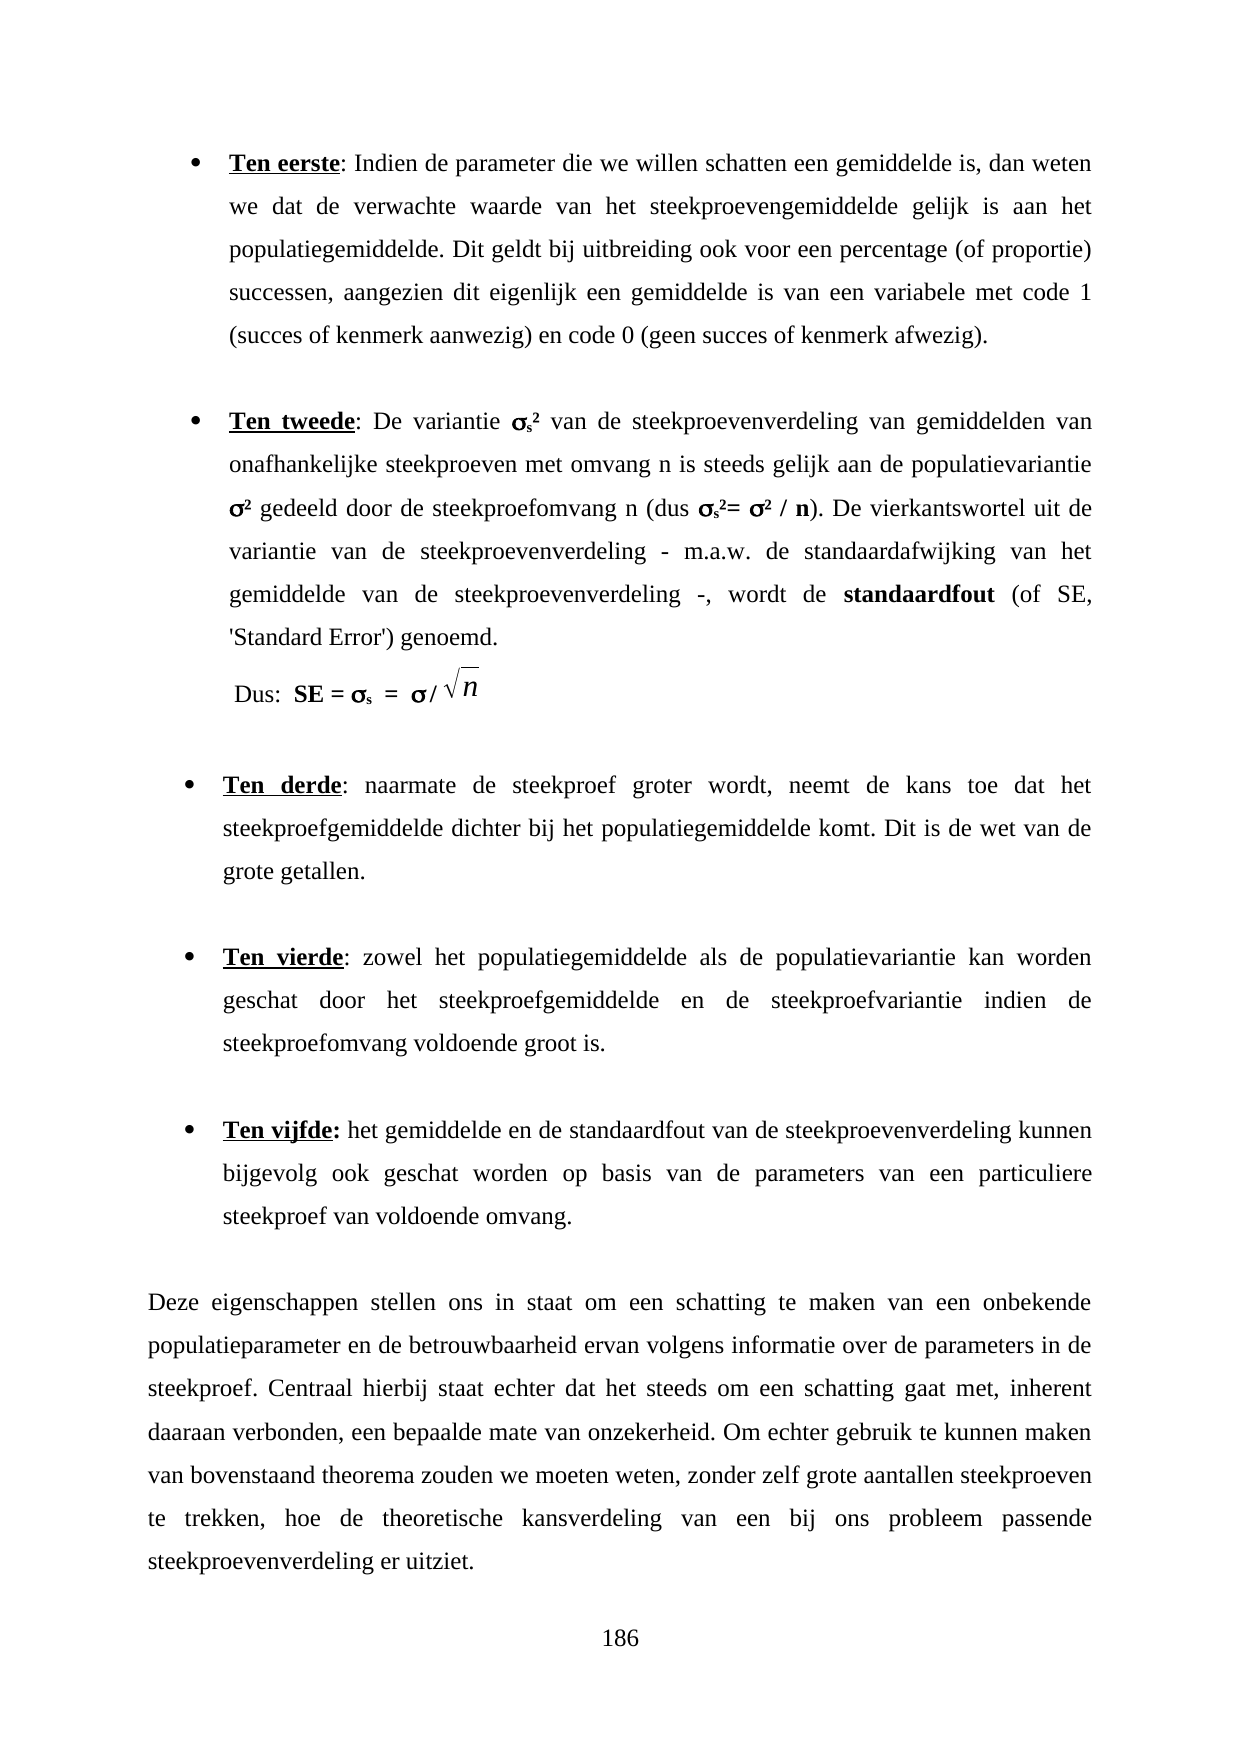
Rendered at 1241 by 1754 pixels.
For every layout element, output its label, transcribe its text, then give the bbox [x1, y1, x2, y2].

list Ten derde: naarmate de steekproef groter wordt, neemt de kans toe dat het steekproefgemiddelde dichter bij het populatiegemiddelde komt. Dit is de wet van de grote getallen. [185, 770, 1093, 885]
text Deze eigenschappen stellen ons in staat om een schatting te maken van een onbekende populatieparameter en de betrouwbaarheid ervan volgens informatie over de parameters in de steekproef. Centraal hierbij staat echter dat het steeds om een schatting gaat met, inherent daaraan verbonden, een bepaalde mate van onzekerheid. Om echter gebruik te kunnen maken van bovenstaand theorema zouden we moeten weten, zonder zelf grote aantallen steekproeven te trekken, hoe de theoretische kansverdeling van een bij ons probleem passende steekproevenverdeling er uitziet. [148, 1287, 1093, 1575]
list Ten eerste: Indien de parameter die we willen schatten een gemiddelde is, dan weten we dat de verwachte waarde van het steekproevengemiddelde gelijk is aan het populatiegemiddelde. Dit geldt bij uitbreiding ook voor een percentage (of proportie) successen, aangezien dit eigenlijk een gemiddelde is van een variabele met code 1 (succes of kenmerk aanwezig) en code 0 (geen succes of kenmerk afwezig). [191, 148, 1093, 349]
list Ten tweede: De variantie s² van de steekproevenverdeling van gemiddelden van onafhankelijke steekproeven met omvang n is steeds gelijk aan de populatievariantie ² gedeeld door de steekproefomvang n (dus s²= ² / n). De vierkantswortel uit de variantie van de steekproevenverdeling - m.a.w. de standaardafwijking van het gemiddelde van de steekproevenverdeling -, wordt de standaardfout (of SE, 'Standard Error') genoemd. [191, 406, 1093, 651]
list Ten vijfde: het gemiddelde en de standaardfout van de steekproevenverdeling kunnen bijgevolg ook geschat worden op basis van de parameters van een particuliere steekproef van voldoende omvang. [185, 1115, 1093, 1230]
list Ten vierde: zowel het populatiegemiddelde als de populatievariantie kan worden geschat door het steekproefgemiddelde en de steekproefvariantie indien de steekproefomvang voldoende groot is. [185, 942, 1093, 1057]
text Dus: SE = s = / [148, 665, 1093, 707]
